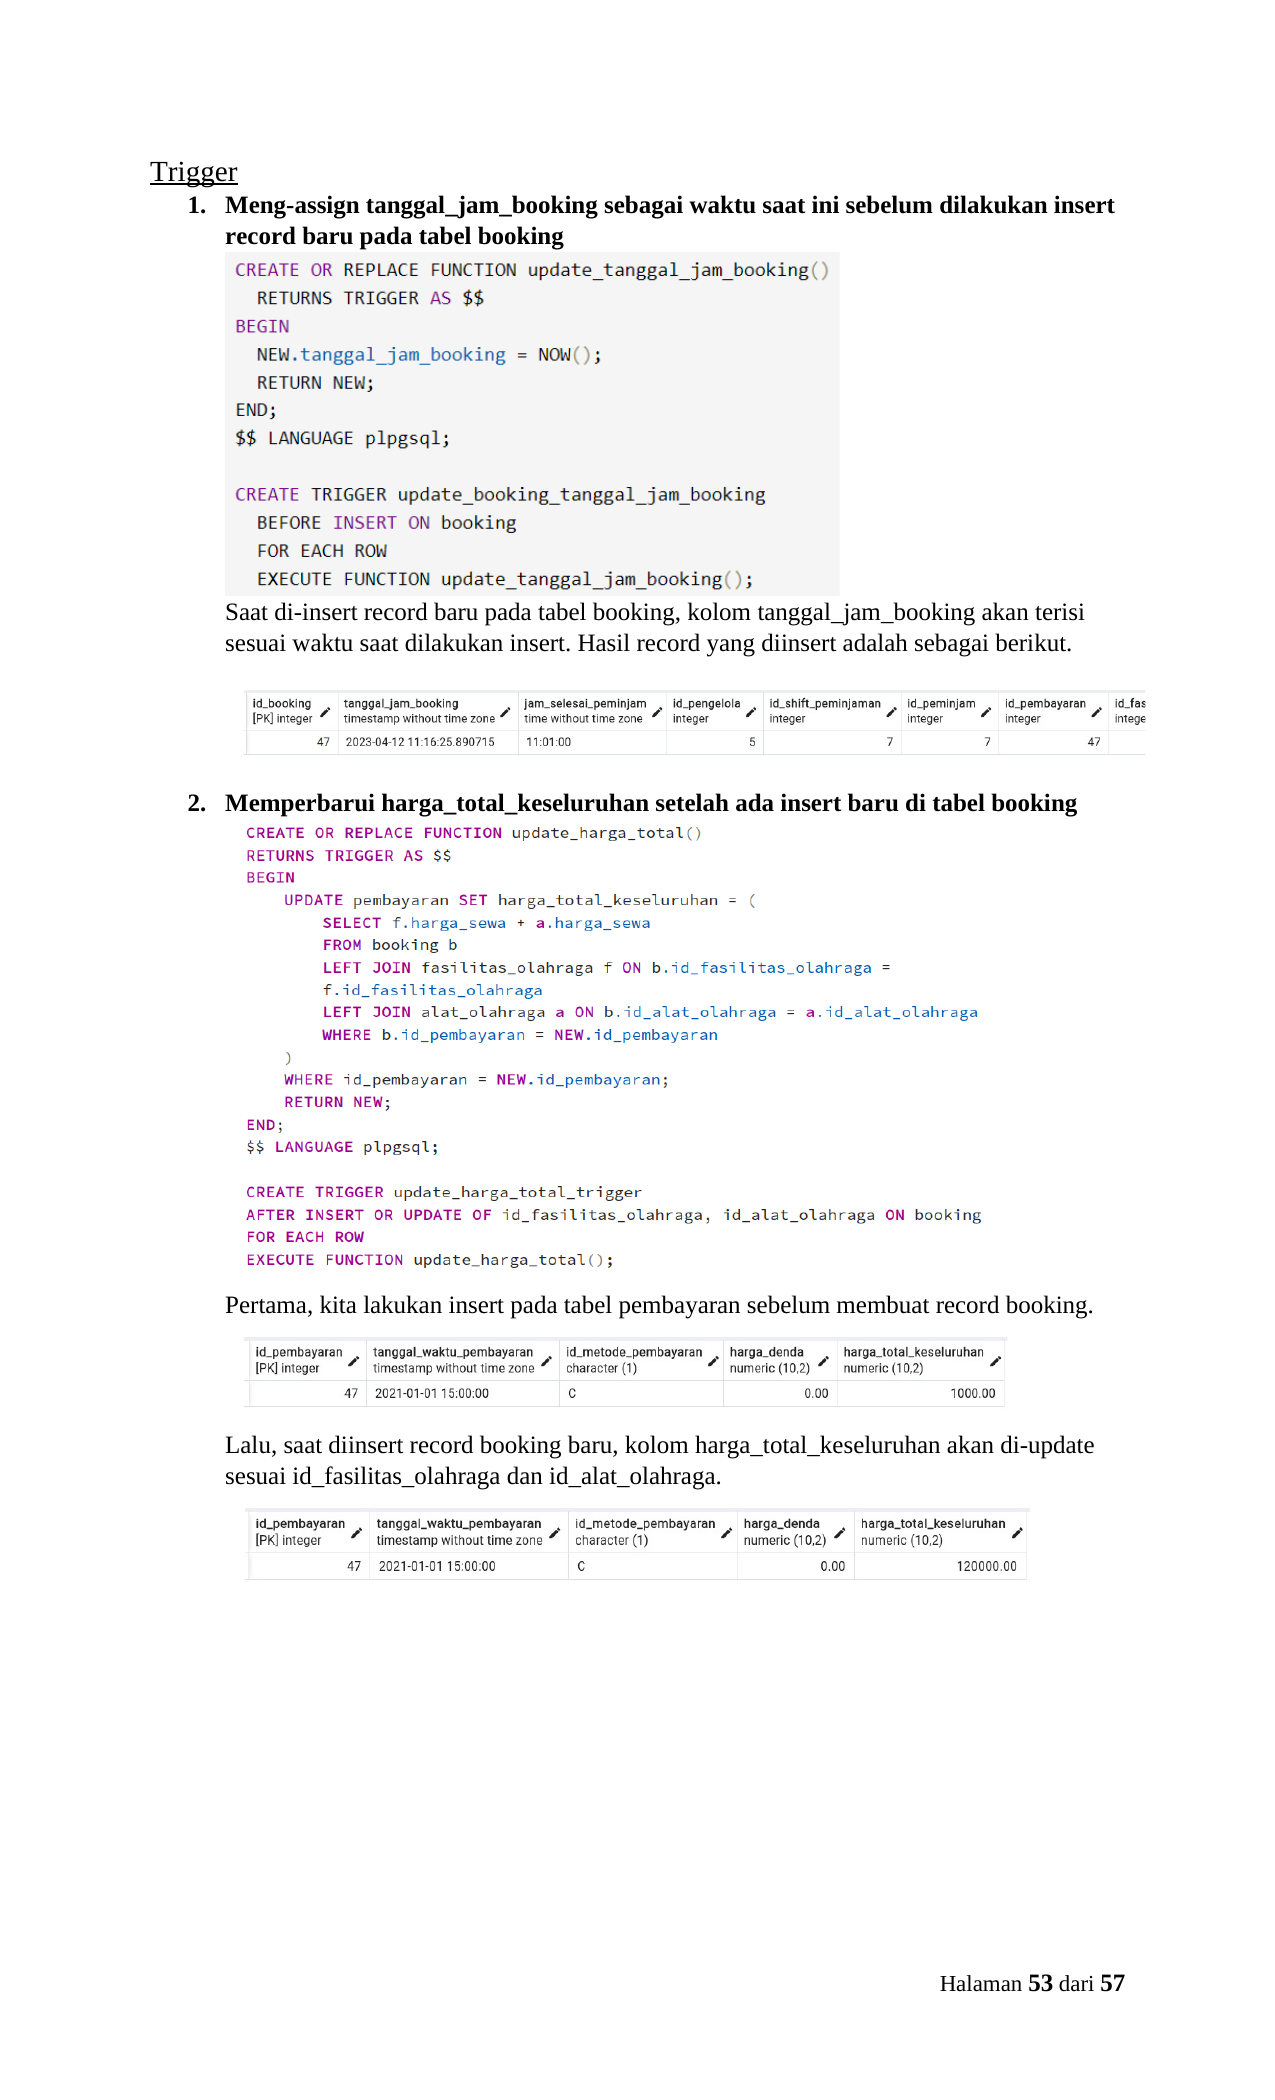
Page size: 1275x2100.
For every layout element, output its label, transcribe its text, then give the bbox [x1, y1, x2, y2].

list Memperbarui harga_total_keseluruhan setelah ada insert baru di tabel booking [187, 788, 1125, 817]
text Pertama, kita lakukan insert pada tabel pembayaran sebelum membuat record booking. [150, 1290, 1125, 1318]
list Meng-assign tanggal_jam_booking sebagai waktu saat ini sebelum dilakukan insert record baru pada tabel booking [187, 190, 1125, 250]
text Trigger [150, 154, 1125, 188]
text Lalu, saat diinsert record booking baru, kolom harga_total_keseluruhan akan di-update sesuai id_fasilitas_olahraga dan id_alat_olahraga. [225, 1430, 1125, 1489]
list Saat di-insert record baru pada tabel booking, kolom tanggal_jam_booking akan terisi sesuai waktu saat dilakukan insert. Hasil record yang diinsert adalah sebagai berikut. [225, 597, 1125, 657]
picture [225, 252, 840, 596]
